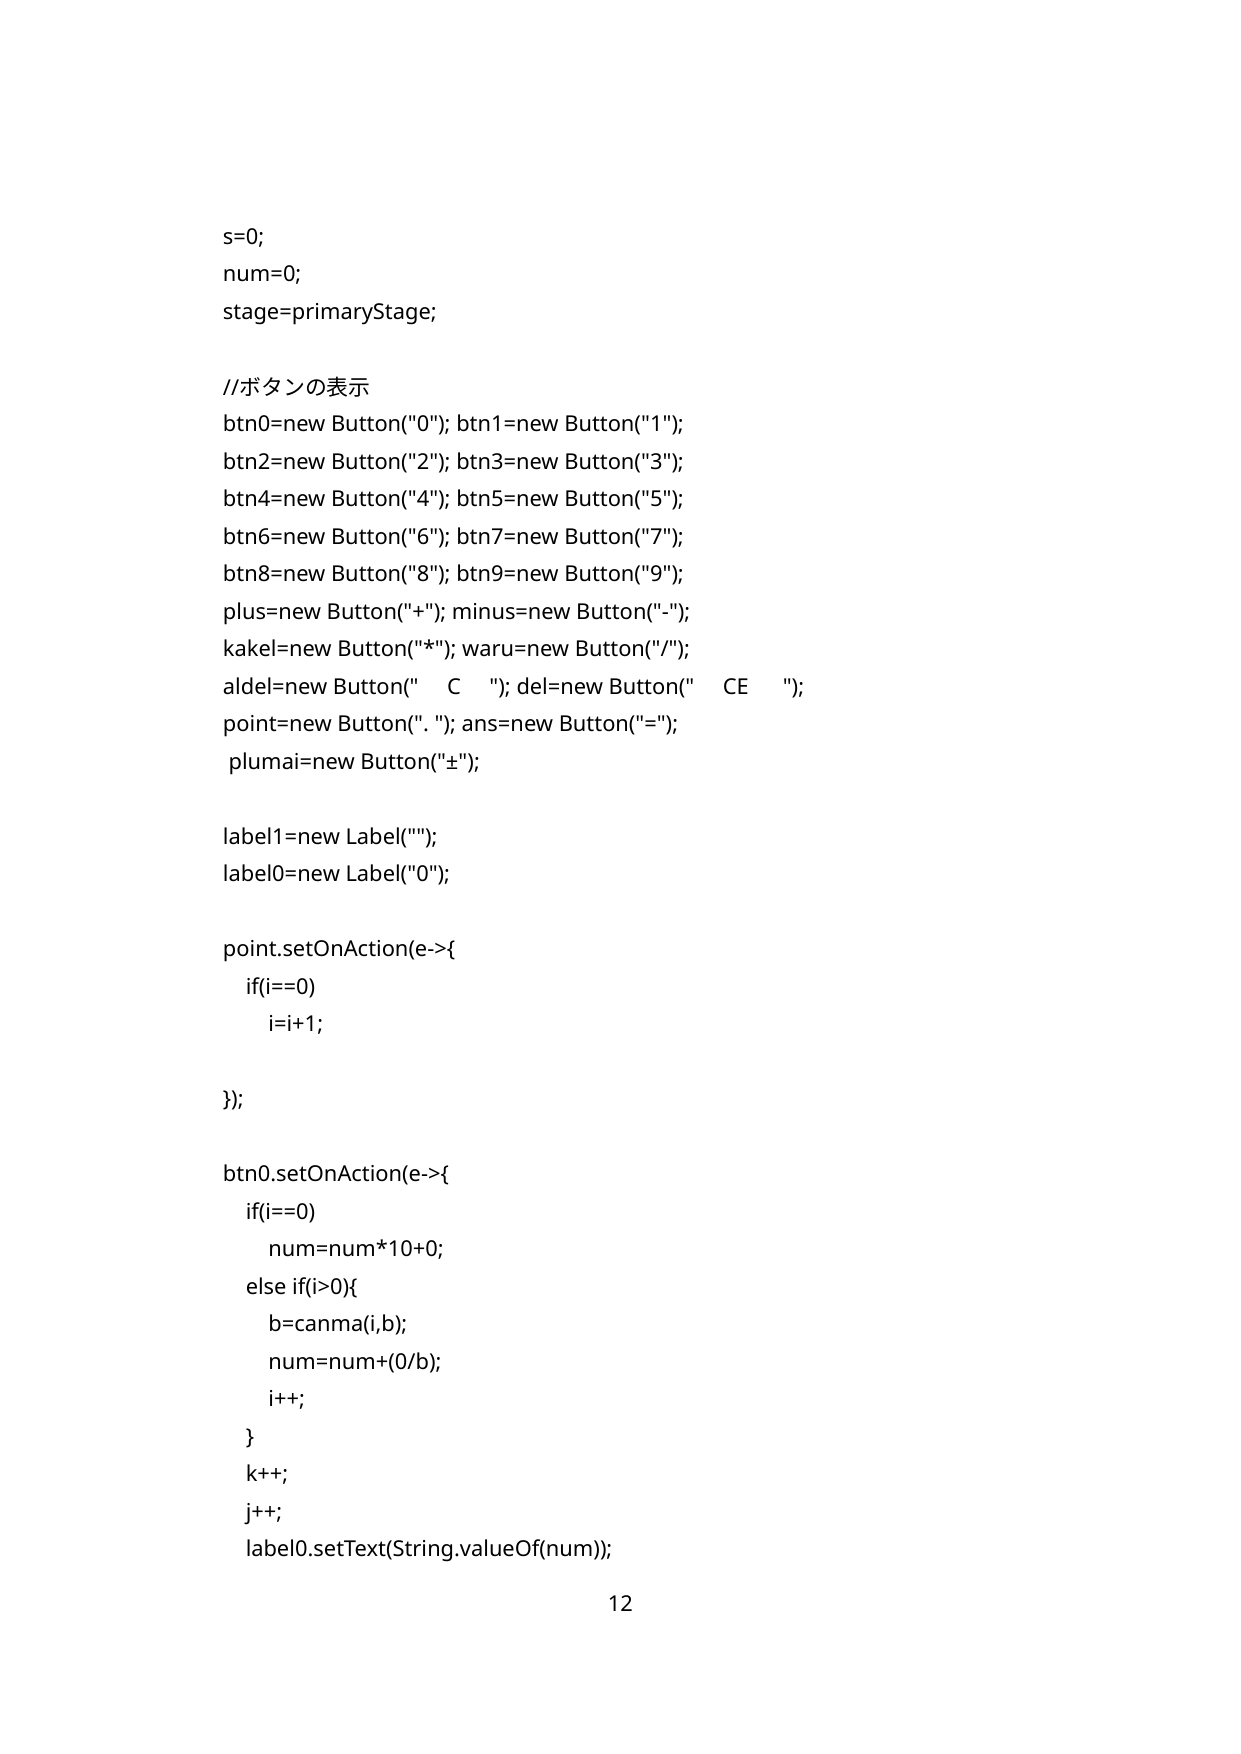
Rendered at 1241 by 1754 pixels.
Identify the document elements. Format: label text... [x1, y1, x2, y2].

text label0.setText(String.valueOf(num)); [177, 1529, 1063, 1567]
text btn2=new Button("2"); btn3=new Button("3"); [177, 442, 1063, 479]
text btn6=new Button("6"); btn7=new Button("7"); [177, 517, 1063, 554]
text i++; [177, 1379, 1063, 1417]
text j++; [177, 1492, 1063, 1529]
text b=canma(i,b); [177, 1304, 1063, 1342]
text //ボタンの表示 [177, 367, 1063, 404]
text plumai=new Button("±"); [177, 742, 1063, 779]
text btn0=new Button("0"); btn1=new Button("1"); [177, 404, 1063, 442]
text btn8=new Button("8"); btn9=new Button("9"); [177, 554, 1063, 592]
text point.setOnAction(e->{ [177, 929, 1063, 967]
text i=i+1; [177, 1004, 1063, 1042]
text if(i==0) [177, 967, 1063, 1004]
text s=0; [177, 217, 1063, 254]
text } [177, 1417, 1063, 1454]
text else if(i>0){ [177, 1267, 1063, 1304]
text plus=new Button("+"); minus=new Button("-"); [177, 592, 1063, 629]
text stage=primaryStage; [177, 292, 1063, 329]
text label0=new Label("0"); [177, 854, 1063, 892]
text kakel=new Button("*"); waru=new Button("/"); [177, 629, 1063, 667]
text label1=new Label(""); [177, 817, 1063, 854]
text num=num+(0/b); [177, 1342, 1063, 1379]
text btn4=new Button("4"); btn5=new Button("5"); [177, 479, 1063, 517]
text k++; [177, 1454, 1063, 1492]
text num=num*10+0; [177, 1229, 1063, 1267]
text point=new Button(". "); ans=new Button("="); [177, 704, 1063, 742]
text }); [177, 1079, 1063, 1117]
text num=0; [177, 254, 1063, 292]
text if(i==0) [177, 1192, 1063, 1229]
text btn0.setOnAction(e->{ [177, 1154, 1063, 1192]
text aldel=new Button(" C "); del=new Button(" CE "); [177, 667, 1063, 704]
